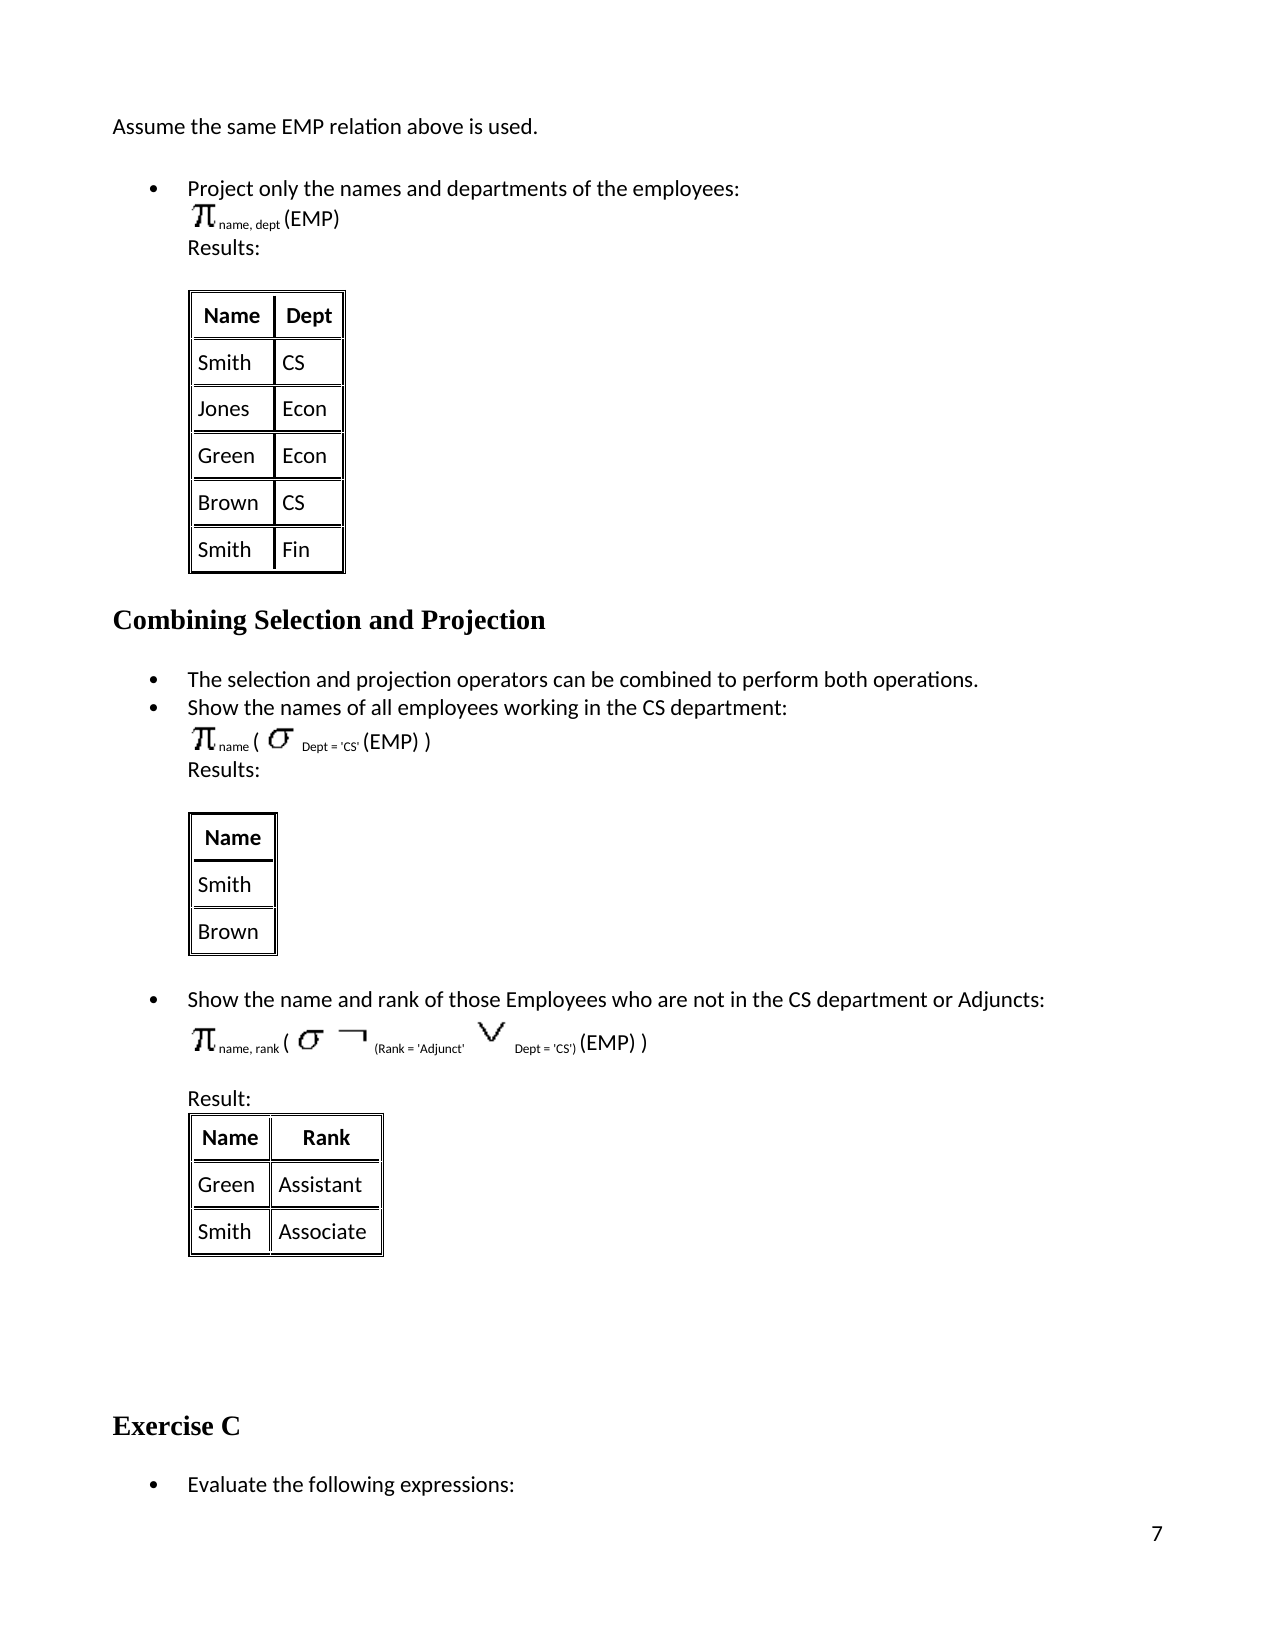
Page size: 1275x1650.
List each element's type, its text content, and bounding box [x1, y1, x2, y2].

table_header Rank [271, 1116, 381, 1159]
table_cell Fin [274, 524, 343, 571]
subtitle Exercise C [112, 1408, 1162, 1441]
picture [187, 724, 219, 750]
list Show the names of all employees working in the CS department: name ( Dept = 'CS' (EMP) ) Results: [150, 693, 1162, 783]
table_cell Associate [271, 1206, 381, 1253]
table_cell Smith [192, 859, 274, 906]
table_cell Green [192, 430, 273, 477]
table_cell Smith [192, 524, 274, 571]
picture [264, 721, 302, 750]
picture [187, 1025, 219, 1051]
list Project only the names and departments of the employees: name, dept (EMP) Results: [150, 174, 1162, 261]
picture [467, 1013, 515, 1051]
table_cell CS [274, 337, 344, 383]
table_cell Jones [192, 384, 273, 430]
table_cell Green [192, 1159, 269, 1206]
table_header Name [192, 815, 274, 859]
table_cell Assistant [272, 1159, 381, 1206]
text Assume the same EMP relation above is used. [112, 112, 1162, 141]
list Show the name and rank of those Employees who are not in the CS department or Adjuncts: name, rank ( (Rank = 'Adjunct' Dept = 'CS') (EMP) ) Result: [150, 985, 1162, 1112]
table_cell Smith [190, 337, 274, 383]
table_cell Econ [276, 384, 343, 430]
picture [294, 1016, 375, 1051]
table_cell CS [276, 477, 343, 524]
table_cell Econ [276, 430, 343, 477]
table_cell Brown [192, 477, 273, 524]
subtitle Combining Selection and Projection [112, 603, 1162, 636]
picture [187, 201, 219, 227]
list Evaluate the following expressions: [150, 1470, 1162, 1498]
table_cell Smith [192, 1206, 271, 1253]
table_cell Brown [190, 906, 276, 953]
table_header Name [192, 293, 274, 337]
table_header Name [192, 1116, 271, 1159]
table_header Dept [274, 293, 342, 337]
list The selection and projection operators can be combined to perform both operations. [150, 665, 1162, 693]
